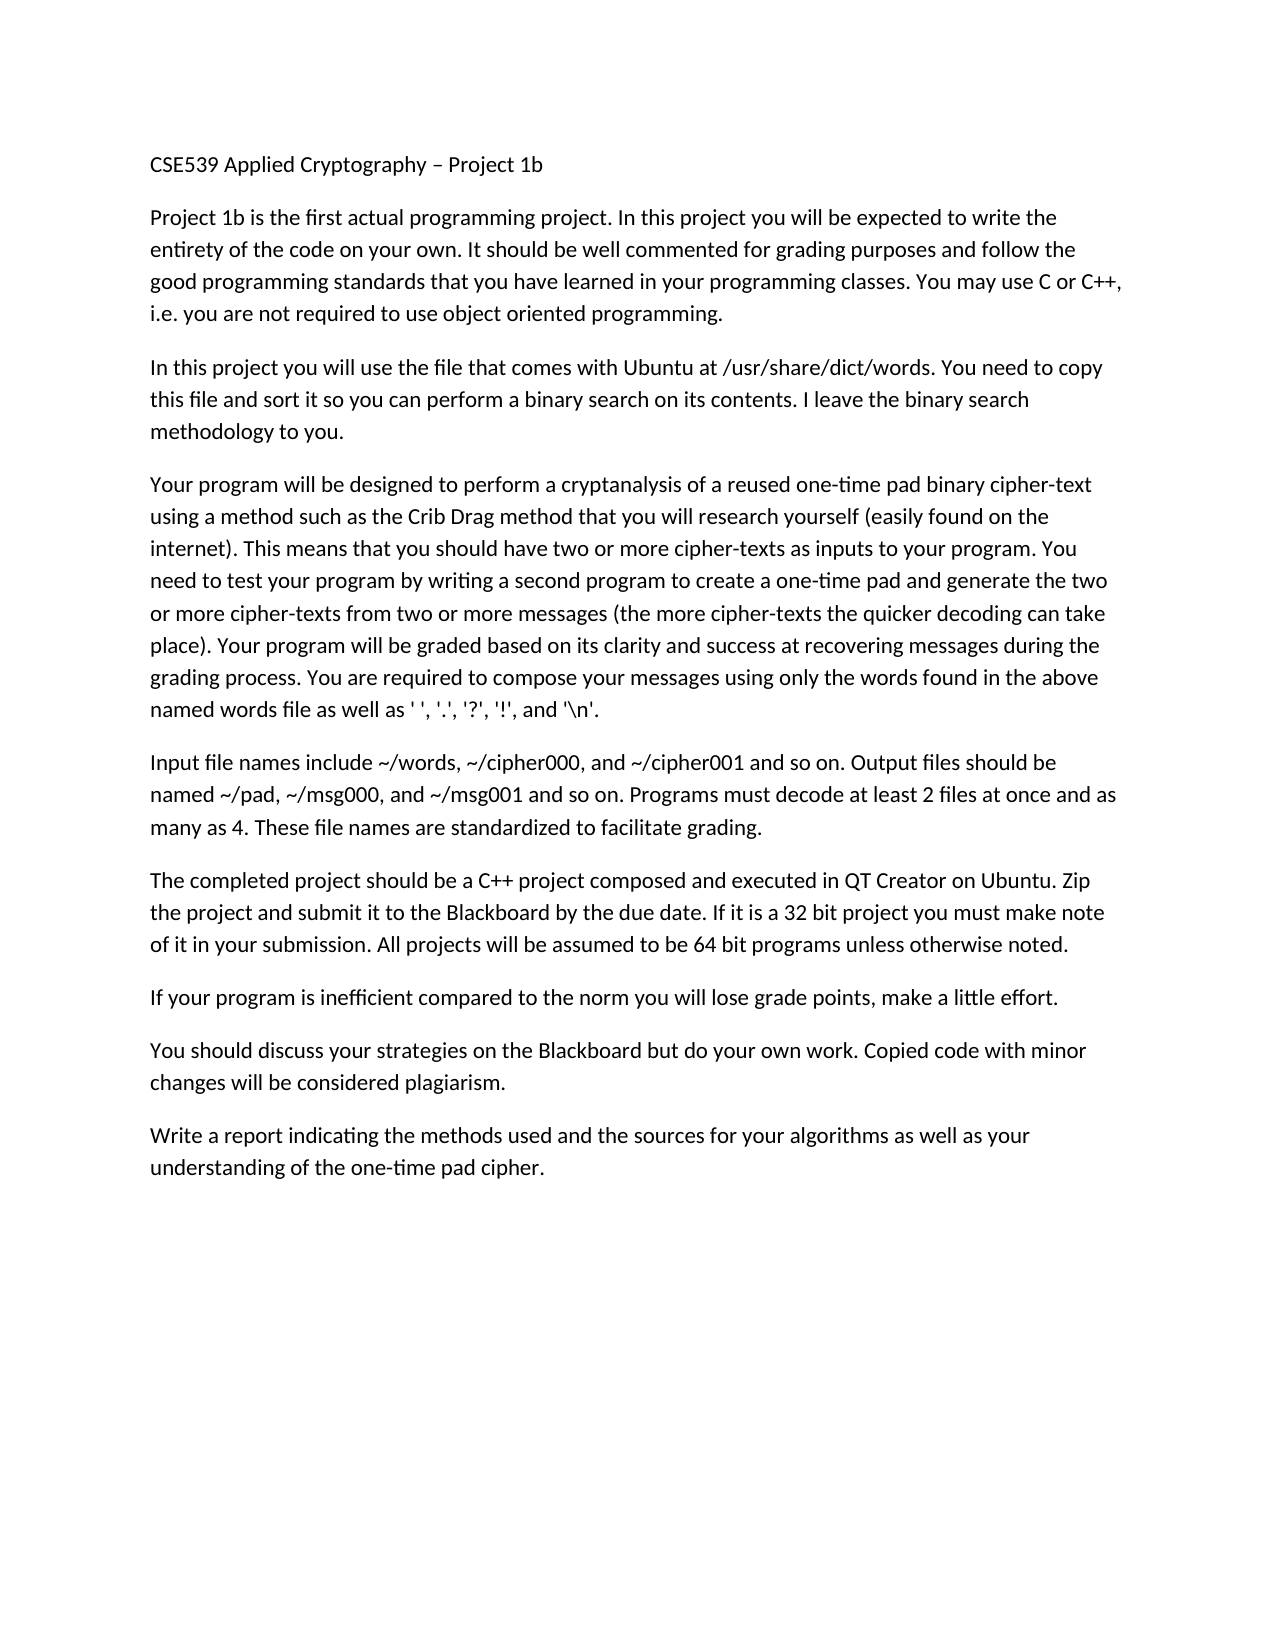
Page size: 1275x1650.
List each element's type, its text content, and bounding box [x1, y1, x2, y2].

text The completed project should be a C++ project composed and executed in QT Creator on Ubuntu. Zip the project and submit it to the Blackboard by the due date. If it is a 32 bit project you must make note of it in your submission. All projects will be assumed to be 64 bit programs unless otherwise noted. [150, 866, 1125, 958]
text Write a report indicating the methods used and the sources for your algorithms as well as your understanding of the one-time pad cipher. [150, 1121, 1125, 1182]
text CSE539 Applied Cryptography – Project 1b [150, 150, 1125, 178]
text You should discuss your strategies on the Blackboard but do your own work. Copied code with minor changes will be considered plagiarism. [150, 1036, 1125, 1096]
text Project 1b is the first actual programming project. In this project you will be expected to write the entirety of the code on your own. It should be well commented for grading purposes and follow the good programming standards that you have learned in your programming classes. You may use C or C++, i.e. you are not required to use object oriented programming. [150, 203, 1125, 328]
text In this project you will use the file that comes with Ubuntu at /usr/share/dict/words. You need to copy this file and sort it so you can perform a binary search on its contents. I leave the binary search methodology to you. [150, 353, 1125, 445]
text Input file names include ~/words, ~/cipher000, and ~/cipher001 and so on. Output files should be named ~/pad, ~/msg000, and ~/msg001 and so on. Programs must decode at least 2 files at once and as many as 4. These file names are standardized to facilitate grading. [150, 748, 1125, 841]
text If your program is inefficient compared to the norm you will lose grade points, make a little effort. [150, 983, 1125, 1011]
text Your program will be designed to perform a cryptanalysis of a reused one-time pad binary cipher-text using a method such as the Crib Drag method that you will research yourself (easily found on the internet). This means that you should have two or more cipher-texts as inputs to your program. You need to test your program by writing a second program to create a one-time pad and generate the two or more cipher-texts from two or more messages (the more cipher-texts the quicker decoding can take place). Your program will be graded based on its clarity and success at recovering messages during the grading process. You are required to compose your messages using only the words found in the above named words file as well as ' ', '.', '?', '!', and '\n'. [150, 470, 1125, 723]
